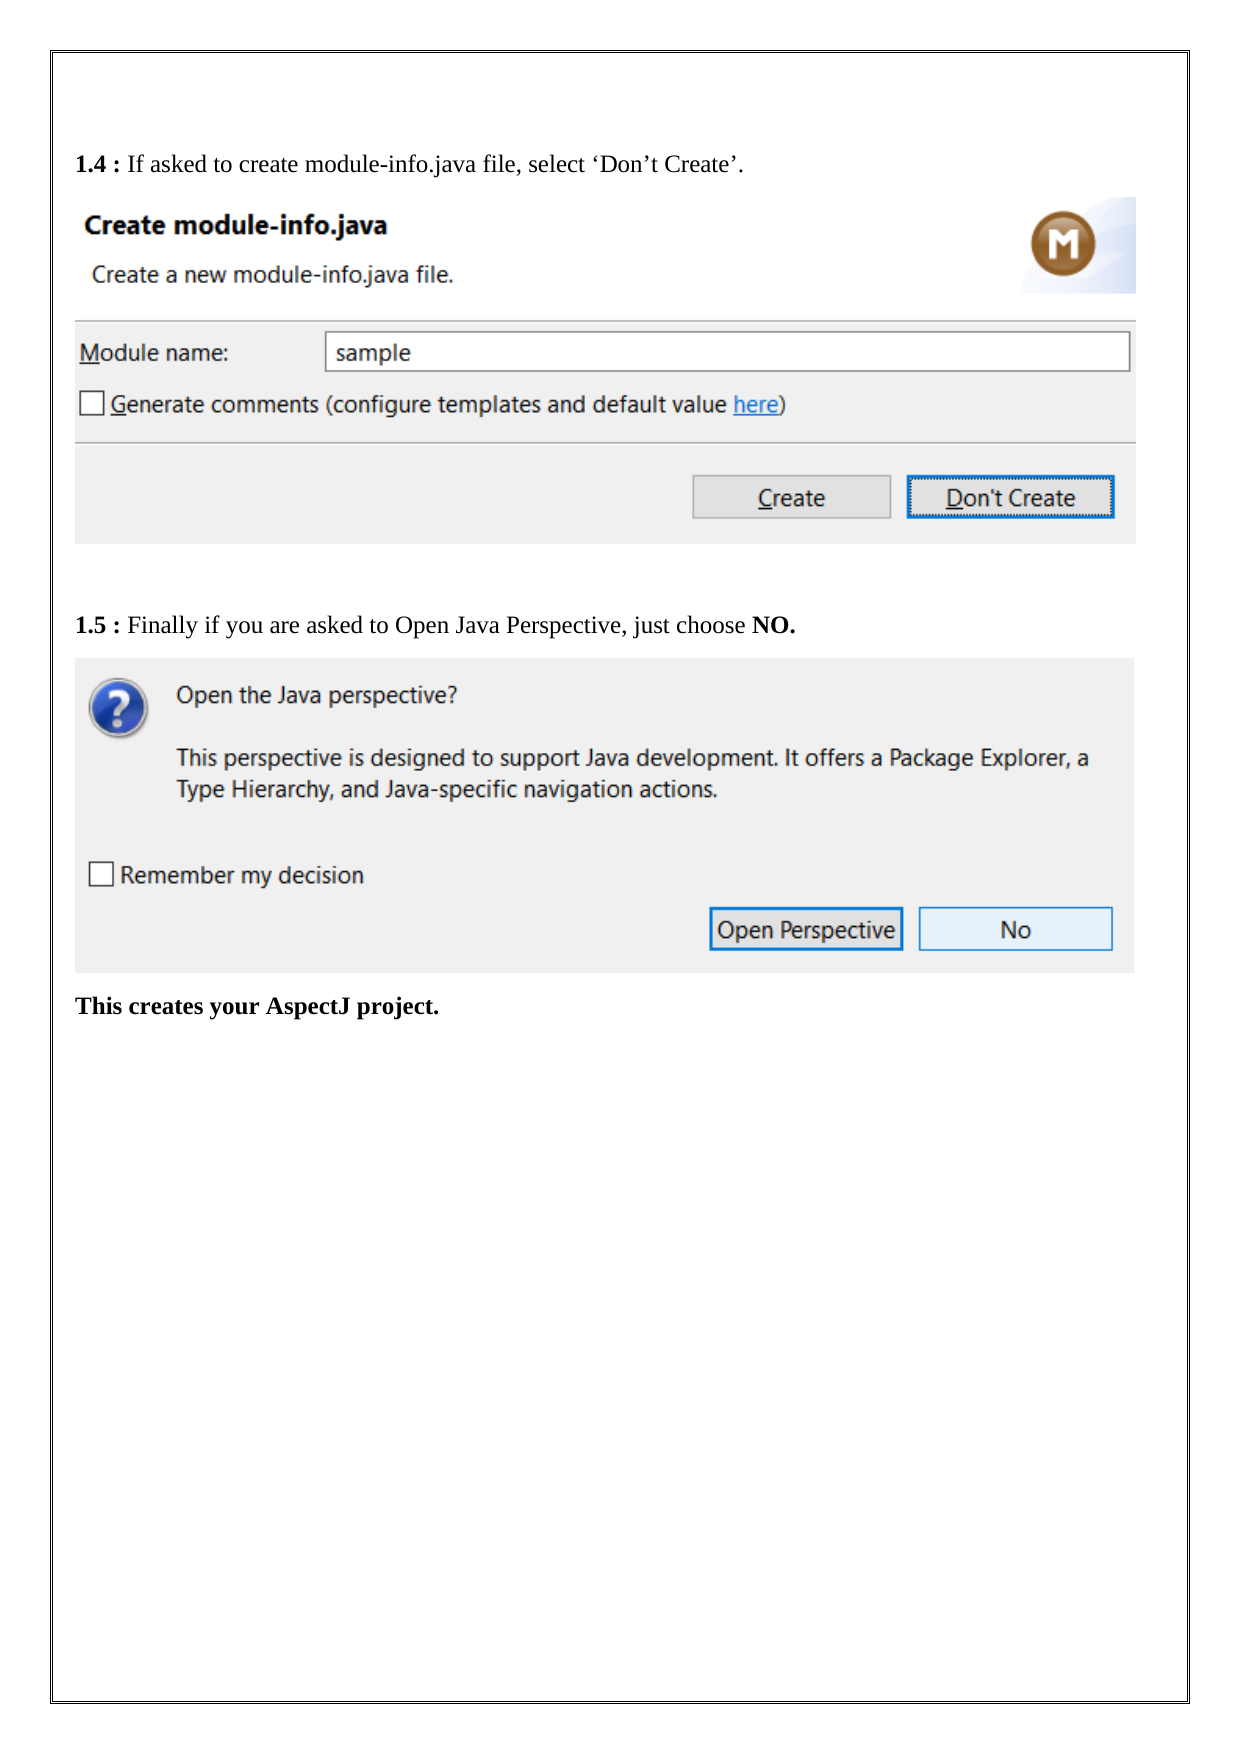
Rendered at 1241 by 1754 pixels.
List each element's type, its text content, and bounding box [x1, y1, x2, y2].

picture [75, 197, 1137, 544]
picture [75, 658, 1135, 973]
text This creates your AspectJ project. [75, 991, 1165, 1020]
text 1.5 : Finally if you are asked to Open Java Perspective, just choose NO. [75, 611, 1165, 639]
text 1.4 : If asked to create module-info.java file, select ‘Don’t Create’. [75, 149, 1165, 178]
